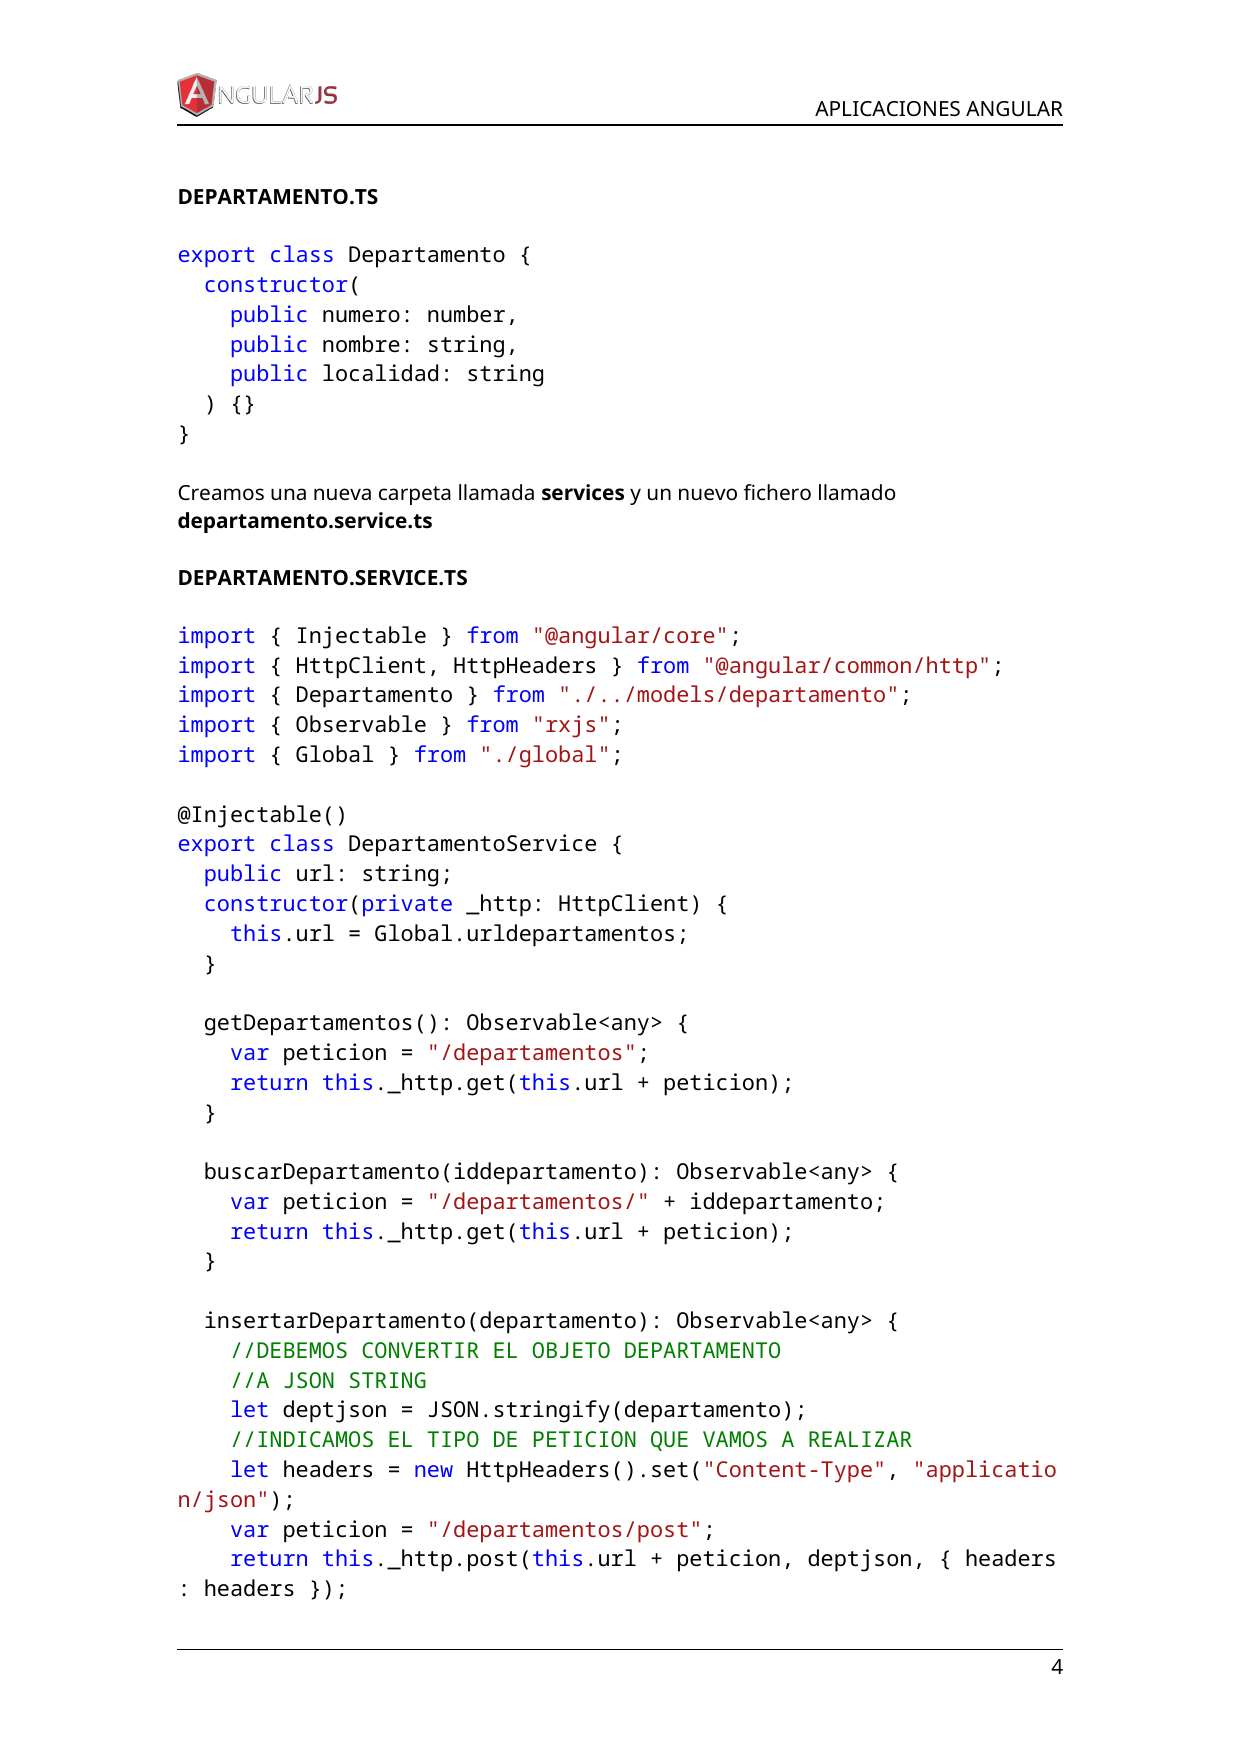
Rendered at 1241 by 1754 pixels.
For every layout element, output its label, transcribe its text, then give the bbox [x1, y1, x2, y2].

text import { Observable } from "rxjs"; [177, 709, 1063, 739]
text constructor( [177, 269, 1063, 299]
text constructor(private _http: HttpClient) { [177, 888, 1063, 918]
text DEPARTAMENTO.SERVICE.TS [177, 563, 1063, 591]
text DEPARTAMENTO.TS [177, 182, 1063, 211]
text var peticion = "/departamentos"; [177, 1037, 1063, 1067]
text //DEBEMOS CONVERTIR EL OBJETO DEPARTAMENTO [177, 1335, 1063, 1364]
text getDepartamentos(): Observable<any> { [177, 1007, 1063, 1037]
text //INDICAMOS EL TIPO DE PETICION QUE VAMOS A REALIZAR [177, 1424, 1063, 1454]
text insertarDepartamento(departamento): Observable<any> { [177, 1305, 1063, 1335]
text } [177, 418, 1063, 448]
picture [177, 73, 337, 117]
text var peticion = "/departamentos/post"; [177, 1513, 1063, 1543]
text import { Departamento } from "./../models/departamento"; [177, 679, 1063, 709]
text import { Injectable } from "@angular/core"; [177, 620, 1063, 649]
text public numero: number, [177, 299, 1063, 329]
text let headers = new HttpHeaders().set("Content-Type", "application/json"); [177, 1454, 1063, 1513]
text buscarDepartamento(iddepartamento): Observable<any> { [177, 1156, 1063, 1186]
text var peticion = "/departamentos/" + iddepartamento; [177, 1186, 1063, 1216]
text return this._http.post(this.url + peticion, deptjson, { headers: headers }); [177, 1543, 1063, 1603]
text import { Global } from "./global"; [177, 739, 1063, 769]
text public url: string; [177, 858, 1063, 888]
text @Injectable() [177, 798, 1063, 828]
text this.url = Global.urldepartamentos; [177, 918, 1063, 947]
text } [177, 947, 1063, 977]
text return this._http.get(this.url + peticion); [177, 1067, 1063, 1096]
text return this._http.get(this.url + peticion); [177, 1216, 1063, 1245]
text ) {} [177, 388, 1063, 418]
text } [177, 1245, 1063, 1275]
text public nombre: string, [177, 329, 1063, 358]
text export class Departamento { [177, 239, 1063, 269]
text public localidad: string [177, 358, 1063, 388]
text import { HttpClient, HttpHeaders } from "@angular/common/http"; [177, 649, 1063, 679]
text let deptjson = JSON.stringify(departamento); [177, 1394, 1063, 1424]
text //A JSON STRING [177, 1364, 1063, 1394]
text } [177, 1096, 1063, 1126]
text export class DepartamentoService { [177, 828, 1063, 858]
text Creamos una nueva carpeta llamada services y un nuevo fichero llamado departamento.service.ts [177, 478, 1063, 534]
